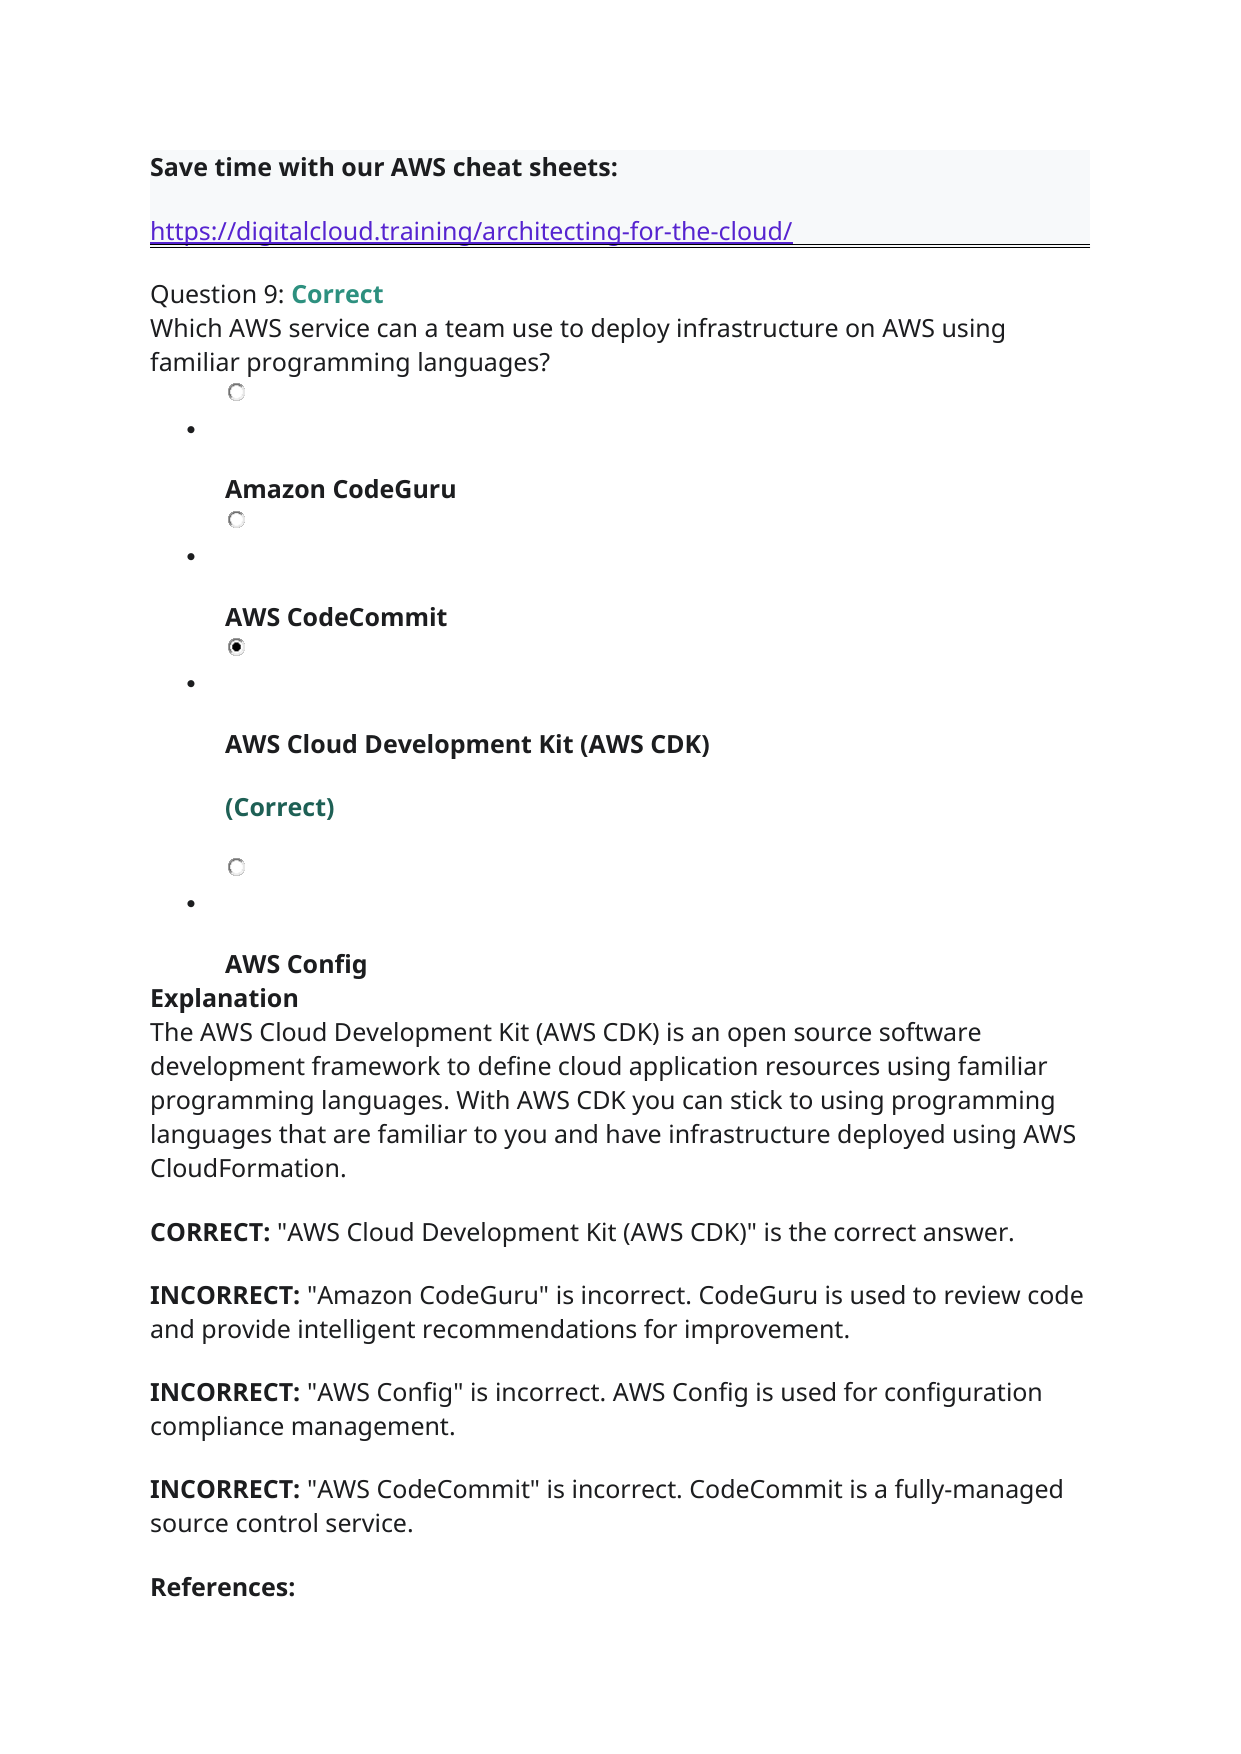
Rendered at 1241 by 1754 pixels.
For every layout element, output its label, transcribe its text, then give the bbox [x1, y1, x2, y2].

text (Correct) [225, 790, 1090, 824]
text Question 9: Correct [150, 276, 1090, 311]
text INCORRECT: "Amazon CodeGuru" is incorrect. CodeGuru is used to review code and provide intelligent recommendations for improvement. [150, 1277, 1090, 1346]
text INCORRECT: "AWS CodeCommit" is incorrect. CodeCommit is a fully-managed source control service. [150, 1472, 1090, 1540]
text AWS Config [225, 947, 1090, 981]
text References: [150, 1569, 1090, 1603]
text https://digitalcloud.training/architecting-for-the-cloud/ [150, 213, 1090, 244]
text The AWS Cloud Development Kit (AWS CDK) is an open source software development framework to define cloud application resources using familiar programming languages. With AWS CDK you can stick to using programming languages that are familiar to you and have infrastructure deployed using AWS CloudFormation. [150, 1015, 1090, 1185]
text Which AWS service can a team use to deploy infrastructure on AWS using familiar programming languages? [150, 311, 1090, 379]
text Amazon CodeGuru [225, 472, 1090, 506]
text Explanation [150, 981, 1090, 1015]
text INCORRECT: "AWS Config" is incorrect. AWS Config is used for configuration compliance management. [150, 1375, 1090, 1443]
text AWS Cloud Development Kit (AWS CDK) [225, 727, 1090, 761]
text CORRECT: "AWS Cloud Development Kit (AWS CDK)" is the correct answer. [150, 1214, 1090, 1248]
text Save time with our AWS cheat sheets: [150, 150, 1090, 184]
text AWS CodeCommit [225, 599, 1090, 633]
